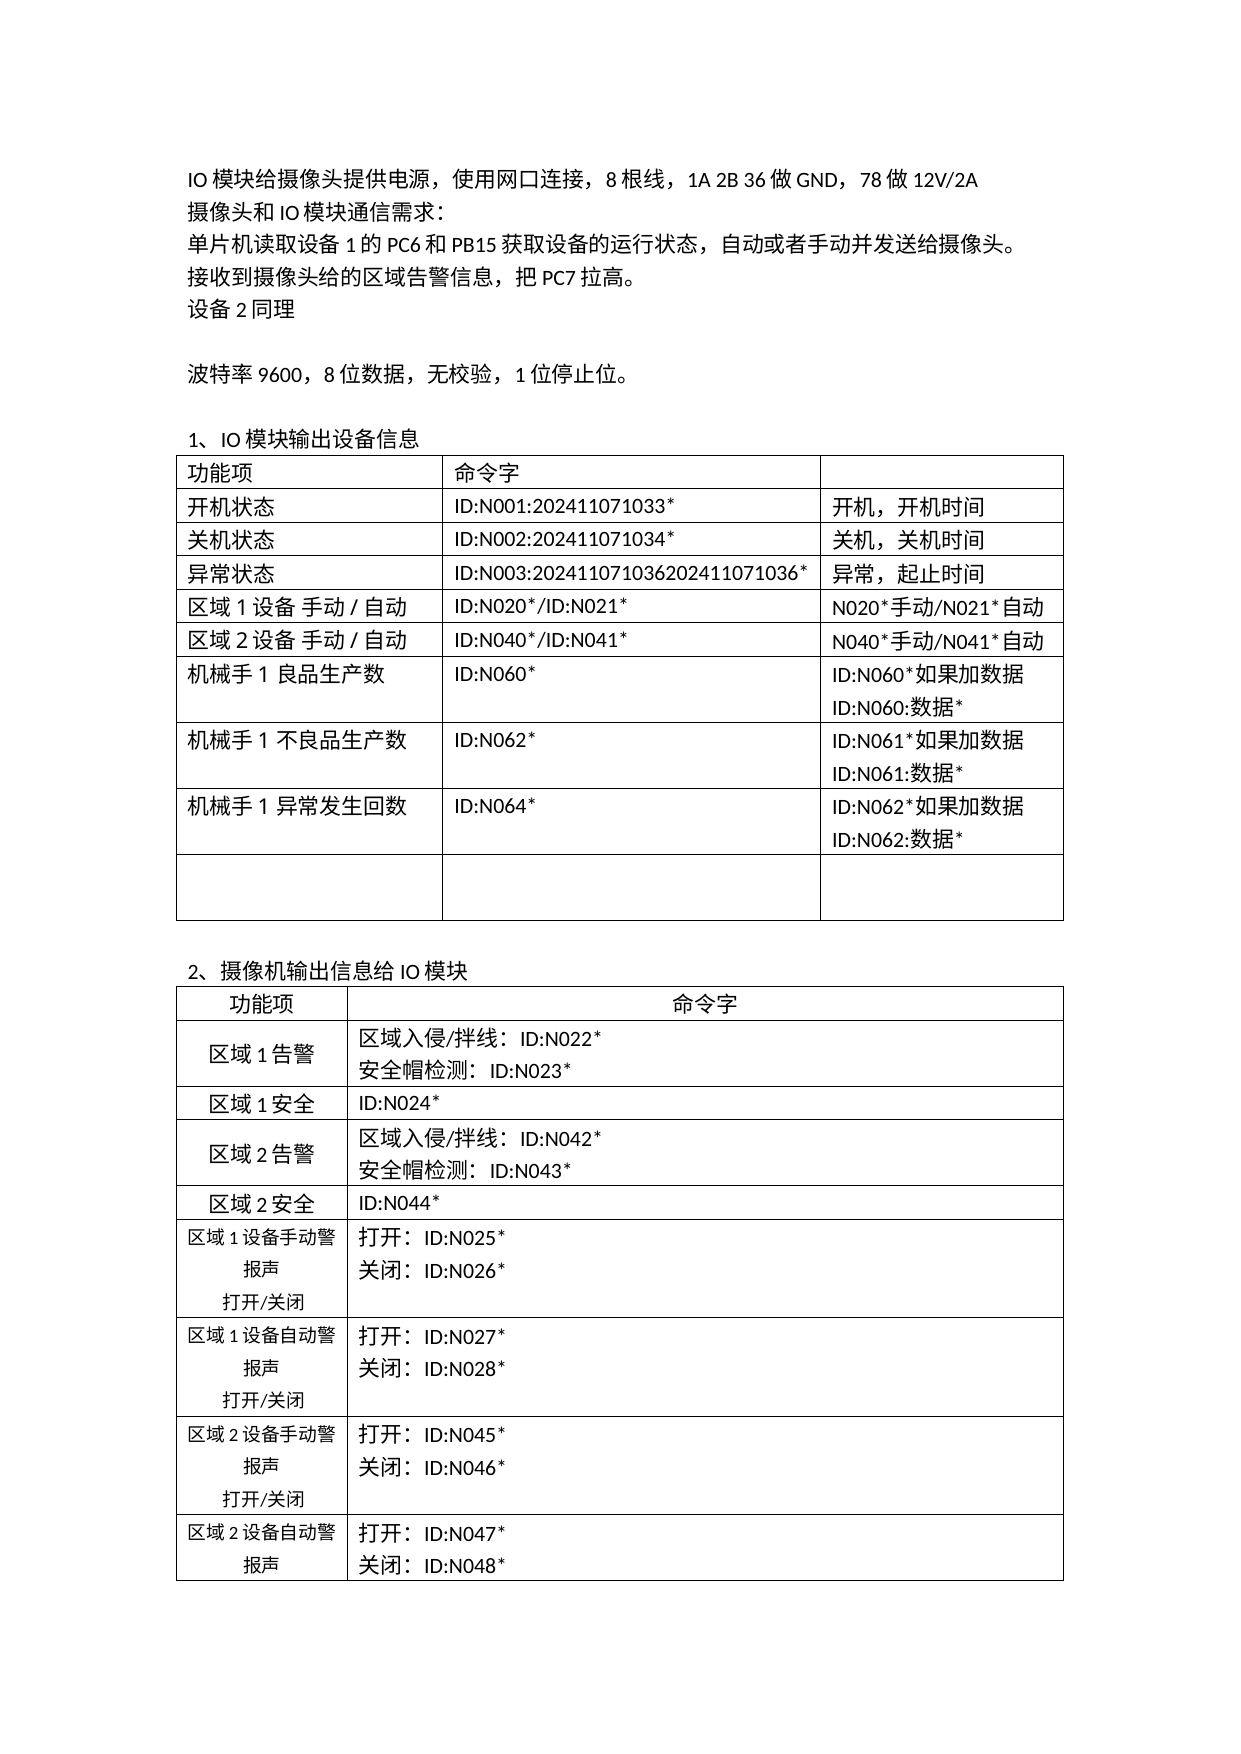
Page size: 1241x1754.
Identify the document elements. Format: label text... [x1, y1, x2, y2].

table_cell 区域2设备手动警报声 打开/关闭 [177, 1417, 347, 1514]
table_cell 区域入侵/拌线：ID:N042* 安全帽检测：ID:N043* [348, 1120, 1063, 1185]
table_cell 打开：ID:N025* 关闭：ID:N026* [348, 1220, 1063, 1317]
table_cell 异常，起止时间 [821, 556, 1063, 589]
table_cell ID:N062*如果加数据 ID:N062:数据* [821, 789, 1063, 854]
table_cell 关机状态 [177, 523, 442, 555]
table_cell 区域1告警 [177, 1021, 347, 1086]
list 摄像机输出信息给IO模块 [187, 953, 1053, 986]
table_cell 区域1设备手动警报声 打开/关闭 [177, 1220, 347, 1317]
table_cell 机械手1 不良品生产数 [177, 723, 442, 788]
text 波特率9600，8位数据，无校验，1位停止位。 [187, 357, 1053, 389]
table_cell 关机，关机时间 [821, 523, 1063, 555]
table_cell [177, 855, 442, 920]
table_cell ID:N060* [443, 657, 820, 722]
table_header [821, 456, 1063, 488]
text 单片机读取设备1的PC6和PB15获取设备的运行状态，自动或者手动并发送给摄像头。 [187, 227, 1053, 259]
table_cell 开机，开机时间 [821, 489, 1063, 522]
table_cell ID:N060*如果加数据 ID:N060:数据* [821, 657, 1063, 722]
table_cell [348, 1515, 1063, 1580]
table_cell ID:N044* [348, 1186, 1063, 1219]
table_cell 开机状态 [177, 489, 442, 522]
table_cell 打开：ID:N027* 关闭：ID:N028* [348, 1318, 1063, 1416]
list IO模块输出设备信息 [187, 422, 1053, 454]
table_cell ID:N003:202411071036202411071036* [443, 556, 820, 589]
table_cell [821, 855, 1063, 920]
text 接收到摄像头给的区域告警信息，把PC7拉高。 [187, 259, 1053, 292]
table_cell ID:N062* [443, 723, 820, 788]
table_header 命令字 [443, 456, 820, 488]
table_header 命令字 [348, 987, 1063, 1019]
table_cell 区域2安全 [177, 1186, 347, 1219]
table_cell 区域2设备 手动 / 自动 [177, 623, 442, 656]
table_header 功能项 [177, 987, 347, 1019]
table_cell 区域2设备自动警报声 打开/关闭 [177, 1515, 347, 1580]
table_cell 机械手1 良品生产数 [177, 657, 442, 722]
table_cell [443, 855, 820, 920]
text 设备2同理 [187, 292, 1053, 324]
table_cell ID:N061*如果加数据 ID:N061:数据* [821, 723, 1063, 788]
table_cell ID:N020*/ID:N021* [443, 590, 820, 622]
table_cell 区域1设备自动警报声 打开/关闭 [177, 1318, 347, 1416]
table_cell 区域1安全 [177, 1087, 347, 1119]
table_cell ID:N064* [443, 789, 820, 854]
table_cell N040*手动/N041*自动 [821, 623, 1063, 656]
table_cell N020*手动/N021*自动 [821, 590, 1063, 622]
table_cell 区域1设备 手动 / 自动 [177, 590, 442, 622]
table_cell ID:N040*/ID:N041* [443, 623, 820, 656]
table_cell 机械手1 异常发生回数 [177, 789, 442, 854]
table_cell 异常状态 [177, 556, 442, 589]
table_cell ID:N002:202411071034* [443, 523, 820, 555]
table_header 功能项 [177, 456, 442, 488]
table_cell 区域入侵/拌线：ID:N022* 安全帽检测：ID:N023* [348, 1021, 1063, 1086]
table_cell ID:N024* [348, 1087, 1063, 1119]
table_cell 区域2告警 [177, 1120, 347, 1185]
table_cell 打开：ID:N045* 关闭：ID:N046* [348, 1417, 1063, 1514]
table_cell ID:N001:202411071033* [443, 489, 820, 522]
text 摄像头和IO模块通信需求： [187, 194, 1053, 227]
text IO模块给摄像头提供电源，使用网口连接，8根线，1A 2B 36做GND，78做12V/2A [187, 162, 1053, 194]
